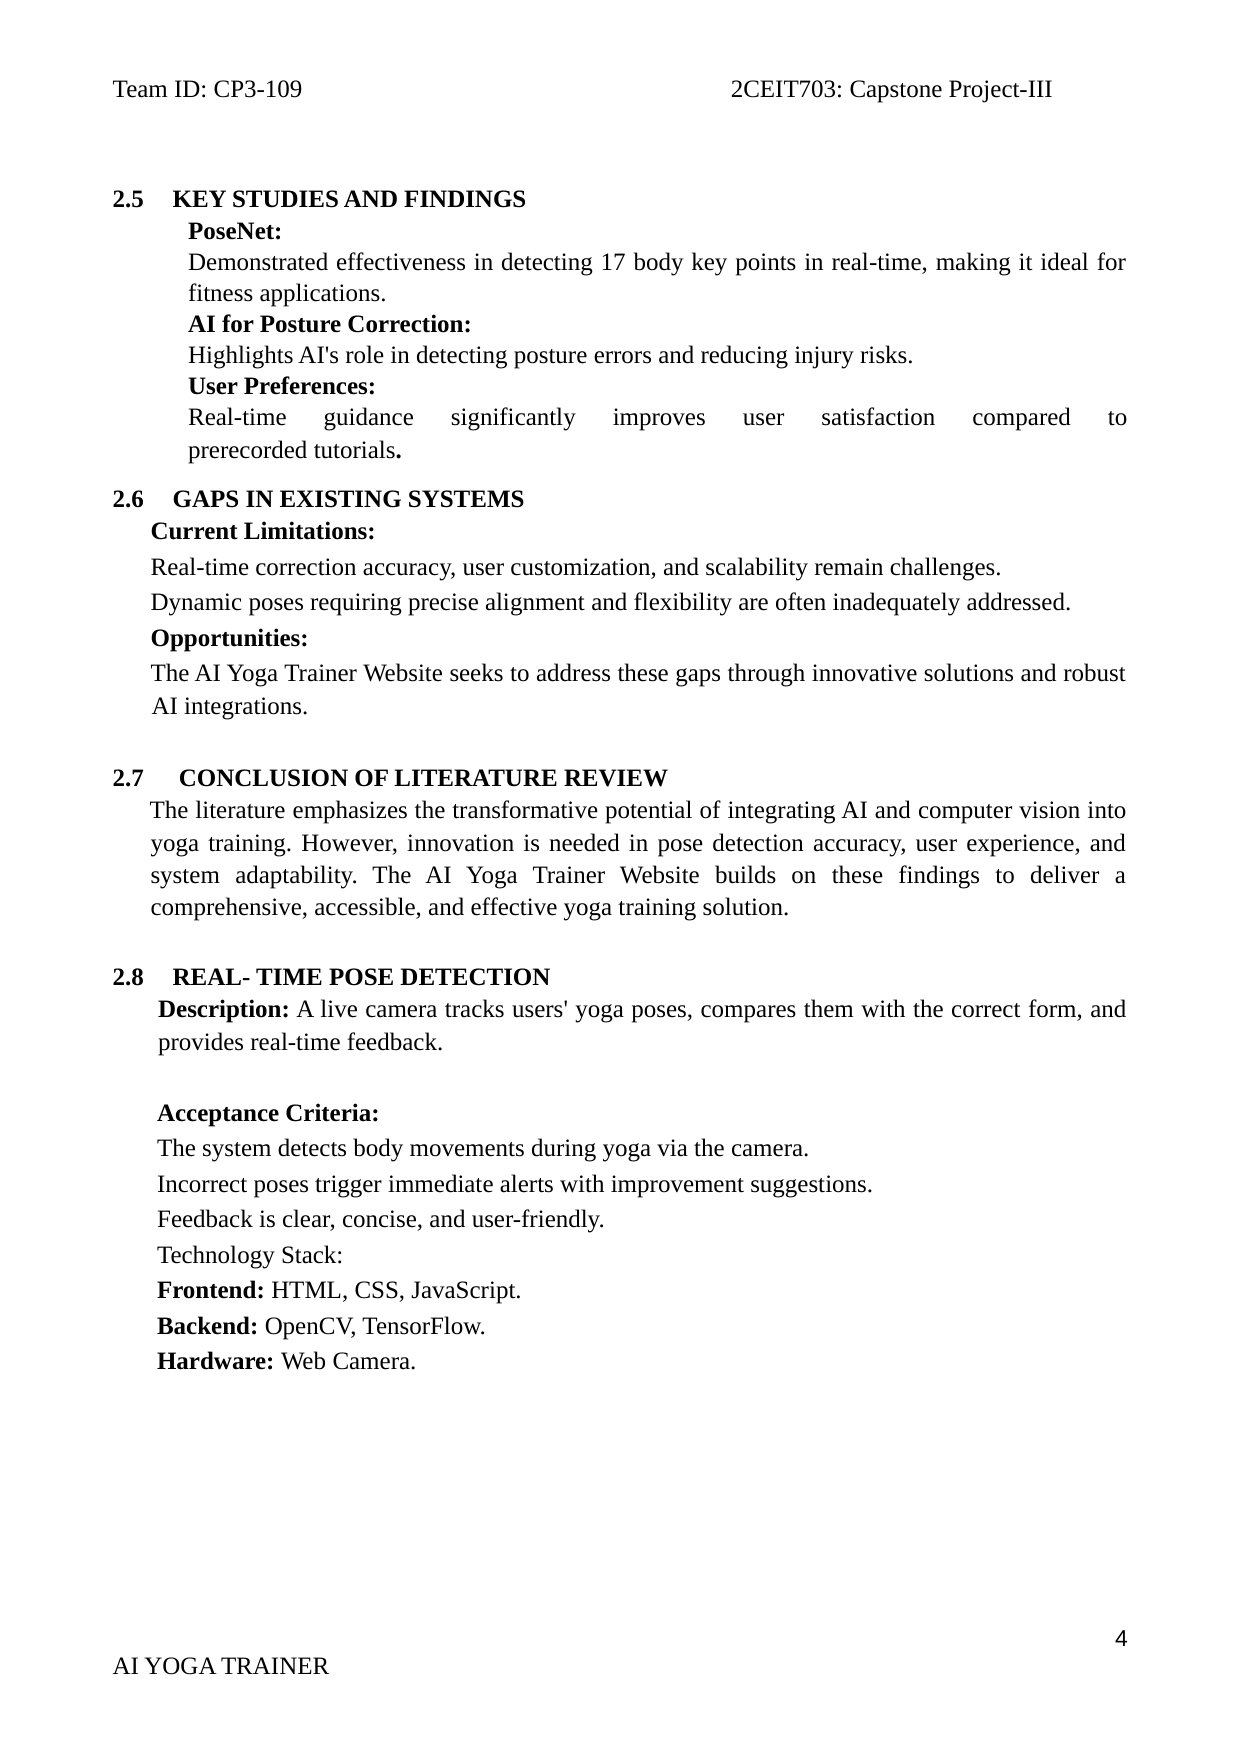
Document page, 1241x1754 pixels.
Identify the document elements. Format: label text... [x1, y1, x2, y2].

text The AI Yoga Trainer Website seeks to address these gaps through innovative solutions and robust AI integrations. [150, 658, 1128, 719]
list Real-time guidance significantly improves user satisfaction compared to prerecorded tutorials. [188, 402, 1128, 464]
text Current Limitations: [150, 516, 1128, 545]
subtitle GAPS IN EXISTING SYSTEMS [112, 484, 1128, 513]
text Acceptance Criteria: [157, 1098, 1128, 1126]
text The literature emphasizes the transformative potential of integrating AI and computer vision into yoga training. However, innovation is needed in pose detection accuracy, user experience, and system adaptability. The AI Yoga Trainer Website builds on these findings to deliver a comprehensive, accessible, and effective yoga training solution. [149, 795, 1128, 921]
subtitle REAL- TIME POSE DETECTION [112, 962, 1128, 991]
text Feedback is clear, concise, and user-friendly. [157, 1204, 1128, 1233]
text Dynamic poses requiring precise alignment and flexibility are often inadequately addressed. [150, 587, 1128, 616]
text Real-time correction accuracy, user customization, and scalability remain challenges. [150, 552, 1128, 581]
list Highlights AI's role in detecting posture errors and reducing injury risks. [188, 340, 1128, 369]
list Demonstrated effectiveness in detecting 17 body key points in real-time, making it ideal for fitness applications. [188, 247, 1128, 307]
subtitle KEY STUDIES AND FINDINGS [112, 184, 1128, 213]
text Backend: OpenCV, TensorFlow. [157, 1311, 1128, 1339]
text Technology Stack: [157, 1240, 1128, 1268]
list AI for Posture Correction: [188, 309, 1128, 338]
text The system detects body movements during yoga via the camera. [157, 1133, 1128, 1162]
text Hardware: Web Camera. [157, 1346, 1128, 1375]
list PoseNet: [188, 216, 1128, 245]
text Description: A live camera tracks users' yoga poses, compares them with the correct form, and provides real-time feedback. [158, 994, 1128, 1055]
subtitle CONCLUSION OF LITERATURE REVIEW [112, 763, 1128, 792]
list User Preferences: [188, 371, 1128, 400]
text Frontend: HTML, CSS, JavaScript. [157, 1275, 1128, 1304]
text Opportunities: [150, 623, 1128, 652]
text Incorrect poses trigger immediate alerts with improvement suggestions. [157, 1169, 1128, 1197]
